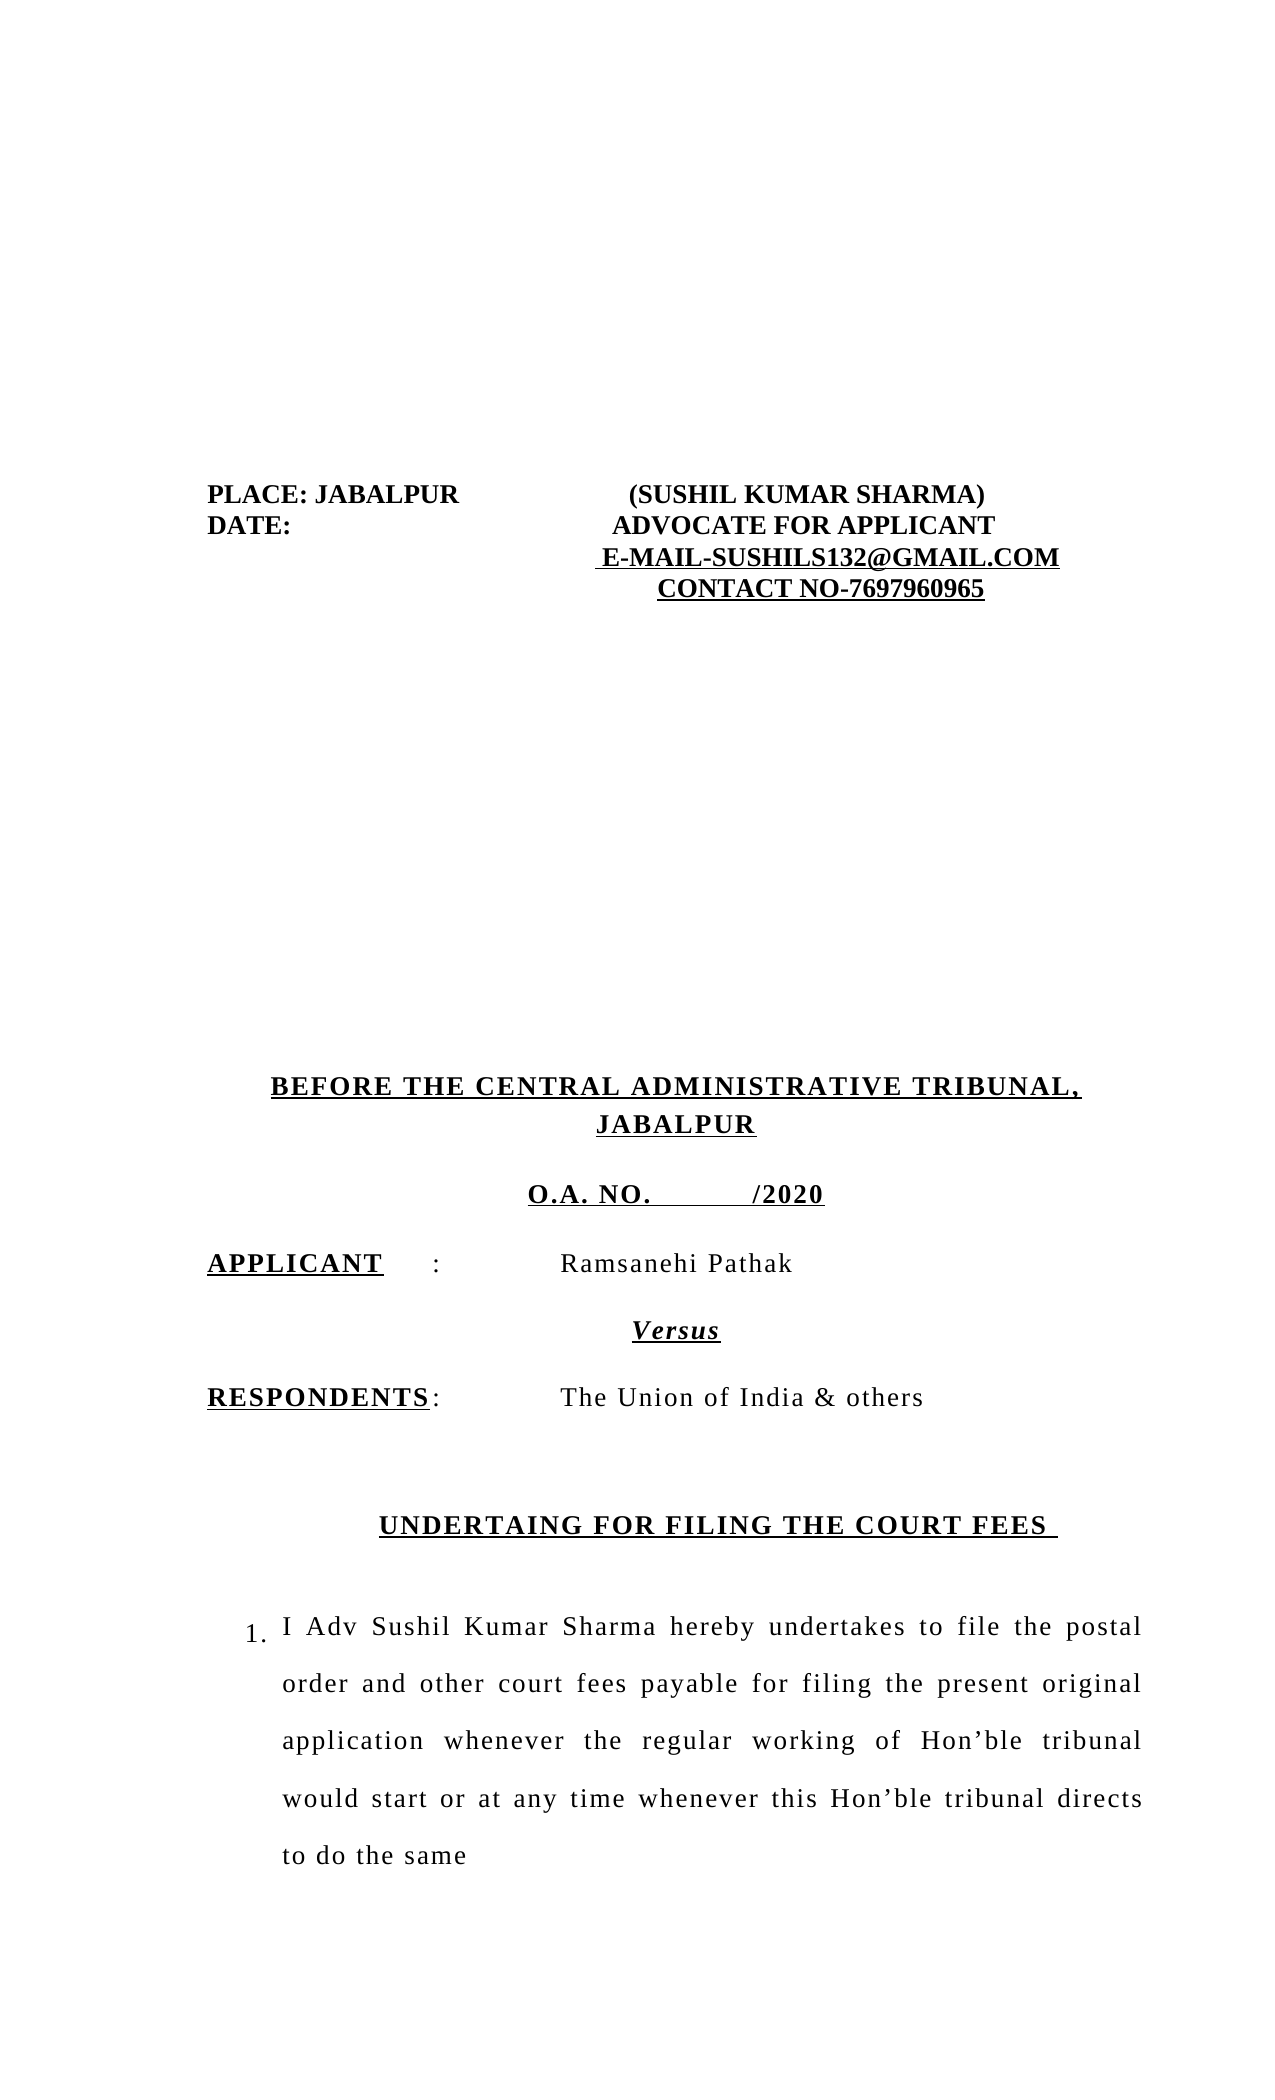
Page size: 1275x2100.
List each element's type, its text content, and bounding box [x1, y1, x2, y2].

text DATE: ADVOCATE FOR APPLICANT [207, 509, 1143, 541]
text UNDERTAING FOR FILING THE COURT FEES [207, 1509, 1143, 1547]
text O.A. NO. /2020 [207, 1178, 1143, 1216]
text BEFORE THE CENTRAL ADMINISTRATIVE TRIBUNAL, JABALPUR [207, 1070, 1143, 1147]
subtitle Versus [207, 1314, 1143, 1352]
text CONTACT NO-7697960965 [207, 572, 1143, 603]
text E-MAIL-SUSHILS132@GMAIL.COM [207, 541, 1143, 572]
text PLACE: JABALPUR (SUSHIL KUMAR SHARMA) [207, 478, 1143, 509]
text RESPONDENTS : The Union of India & others [207, 1382, 1143, 1420]
list I Adv Sushil Kumar Sharma hereby undertakes to file the postal order and other court fees payable for filing the present original application whenever the regular working of Hon’ble tribunal would start or at any time whenever this Hon’ble tribunal directs to do the same [244, 1610, 1143, 1877]
text APPLICANT : Ramsanehi Pathak [207, 1247, 1143, 1285]
